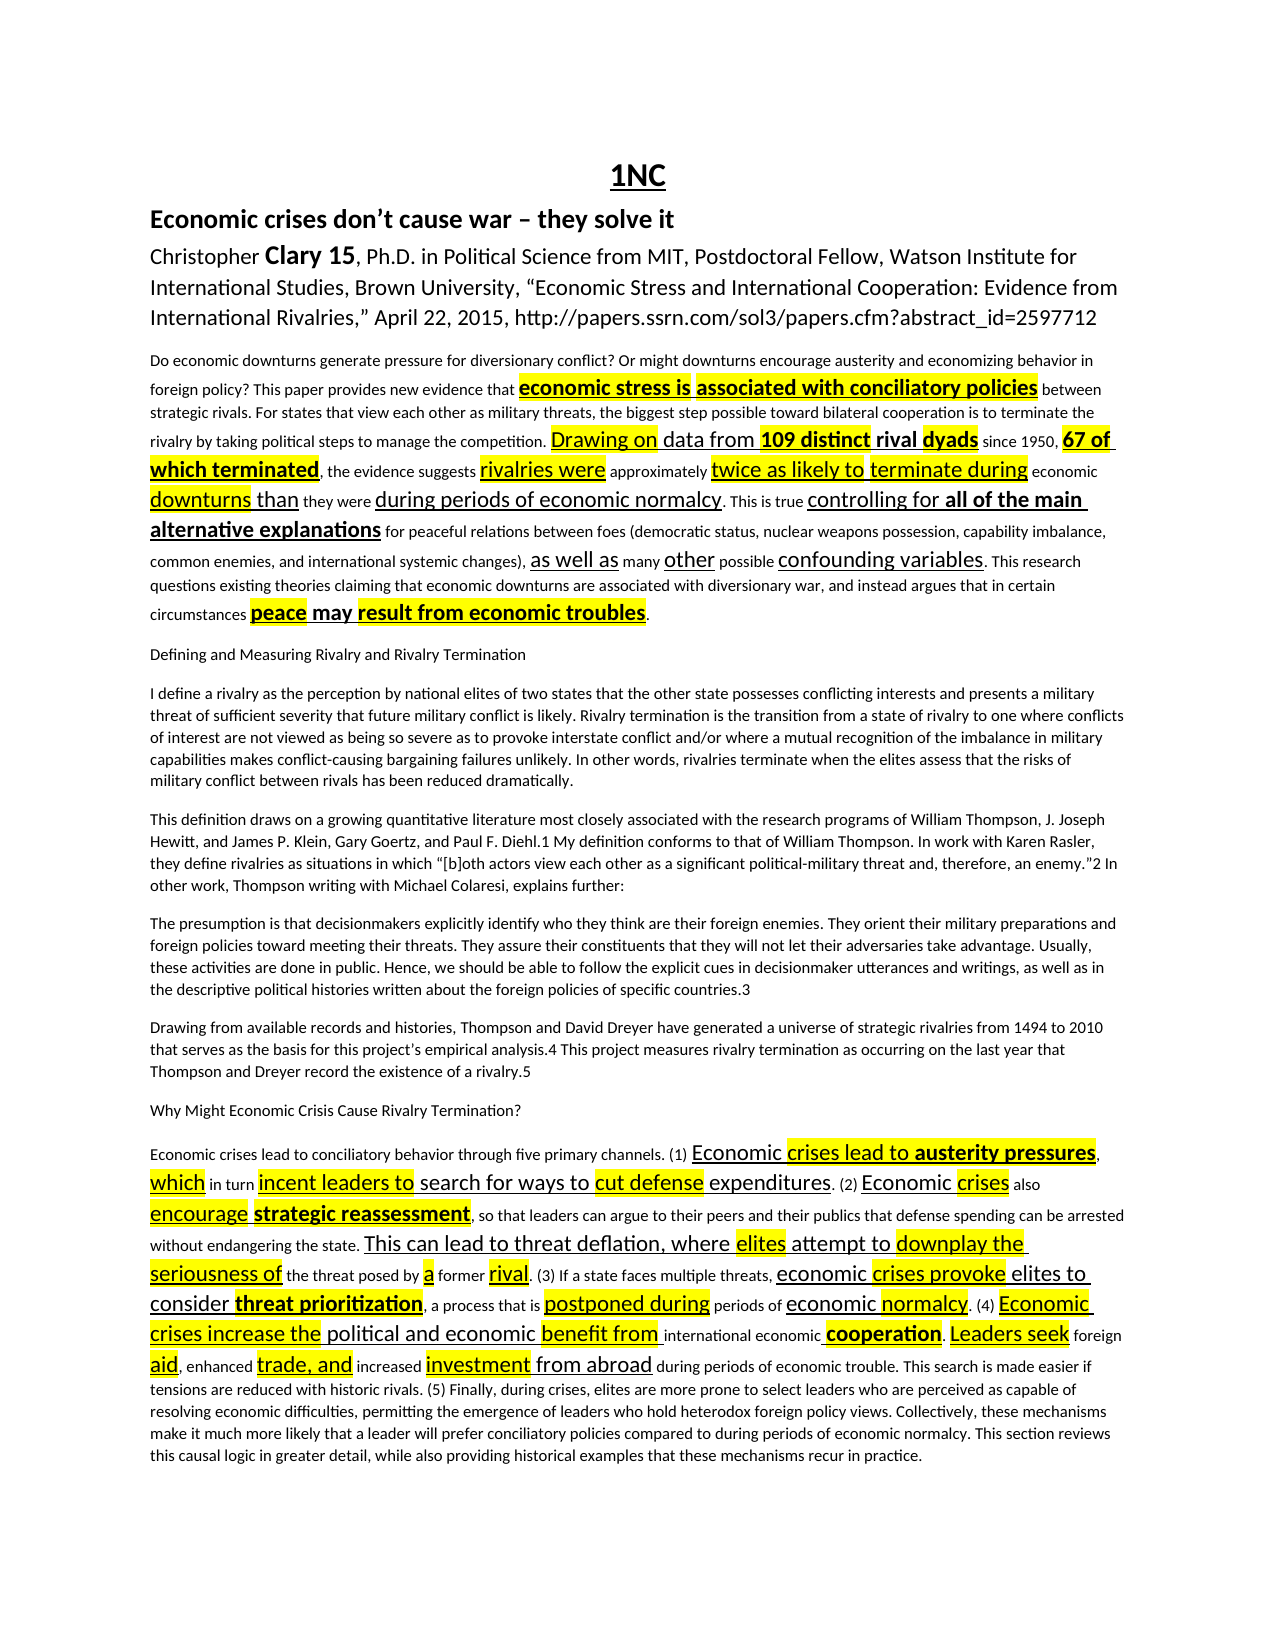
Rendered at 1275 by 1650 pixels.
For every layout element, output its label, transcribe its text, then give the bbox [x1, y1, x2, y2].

text Drawing from available records and histories, Thompson and David Dreyer have generated a universe of strategic rivalries from 1494 to 2010 that serves as the basis for this project’s empirical analysis.4 This project measures rivalry termination as occurring on the last year that Thompson and Dreyer record the existence of a rivalry.5 [150, 1017, 1125, 1082]
text The presumption is that decisionmakers explicitly identify who they think are their foreign enemies. They orient their military preparations and foreign policies toward meeting their threats. They assure their constituents that they will not let their adversaries take advantage. Usually, these activities are done in public. Hence, we should be able to follow the explicit cues in decisionmaker utterances and writings, as well as in the descriptive political histories written about the foreign policies of specific countries.3 [150, 913, 1125, 999]
text I define a rivalry as the perception by national elites of two states that the other state possesses conflicting interests and presents a military threat of sufficient severity that future military conflict is likely. Rivalry termination is the transition from a state of rivalry to one where conflicts of interest are not viewed as being so severe as to provoke interstate conflict and/or where a mutual recognition of the imbalance in military capabilities makes conflict-causing bargaining failures unlikely. In other words, rivalries terminate when the elites assess that the risks of military conflict between rivals has been reduced dramatically. [150, 683, 1125, 791]
text This definition draws on a growing quantitative literature most closely associated with the research programs of William Thompson, J. Joseph Hewitt, and James P. Klein, Gary Goertz, and Paul F. Diehl.1 My definition conforms to that of William Thompson. In work with Karen Rasler, they define rivalries as situations in which “[b]oth actors view each other as a significant political-military threat and, therefore, an enemy.”2 In other work, Thompson writing with Michael Colaresi, explains further: [150, 809, 1125, 895]
text Defining and Measuring Rivalry and Rivalry Termination [150, 644, 1125, 665]
subtitle Economic crises don’t cause war – they solve it [150, 202, 1125, 235]
text Why Might Economic Crisis Cause Rivalry Termination? [150, 1100, 1125, 1120]
text Economic crises lead to conciliatory behavior through five primary channels. (1) Economic crises lead to austerity pressures, which in turn incent leaders to search for ways to cut defense expenditures. (2) Economic crises also encourage strategic reassessment, so that leaders can argue to their peers and their publics that defense spending can be arrested without endangering the state. This can lead to threat deflation, where elites attempt to downplay the seriousness of the threat posed by a former rival. (3) If a state faces multiple threats, economic crises provoke elites to consider threat prioritization, a process that is postponed during periods of economic normalcy. (4) Economic crises increase the political and economic benefit from international economic cooperation. Leaders seek foreign aid, enhanced trade, and increased investment from abroad during periods of economic trouble. This search is made easier if tensions are reduced with historic rivals. (5) Finally, during crises, elites are more prone to select leaders who are perceived as capable of resolving economic difficulties, permitting the emergence of leaders who hold heterodox foreign policy views. Collectively, these mechanisms make it much more likely that a leader will prefer conciliatory policies compared to during periods of economic normalcy. This section reviews this causal logic in greater detail, while also providing historical examples that these mechanisms recur in practice. [150, 1138, 1125, 1465]
text Christopher Clary 15, Ph.D. in Political Science from MIT, Postdoctoral Fellow, Watson Institute for International Studies, Brown University, “Economic Stress and International Cooperation: Evidence from International Rivalries,” April 22, 2015, http://papers.ssrn.com/sol3/papers.cfm?abstract_id=2597712 [150, 238, 1125, 331]
text Do economic downturns generate pressure for diversionary conflict? Or might downturns encourage austerity and economizing behavior in foreign policy? This paper provides new evidence that economic stress is associated with conciliatory policies between strategic rivals. For states that view each other as military threats, the biggest step possible toward bilateral cooperation is to terminate the rivalry by taking political steps to manage the competition. Drawing on data from 109 distinct rival dyads since 1950, 67 of which terminated, the evidence suggests rivalries were approximately twice as likely to terminate during economic downturns than they were during periods of economic normalcy. This is true controlling for all of the main alternative explanations for peaceful relations between foes (democratic status, nuclear weapons possession, capability imbalance, common enemies, and international systemic changes), as well as many other possible confounding variables. This research questions existing theories claiming that economic downturns are associated with diversionary war, and instead argues that in certain circumstances peace may result from economic troubles. [150, 350, 1125, 626]
subtitle 1NC [150, 154, 1125, 195]
